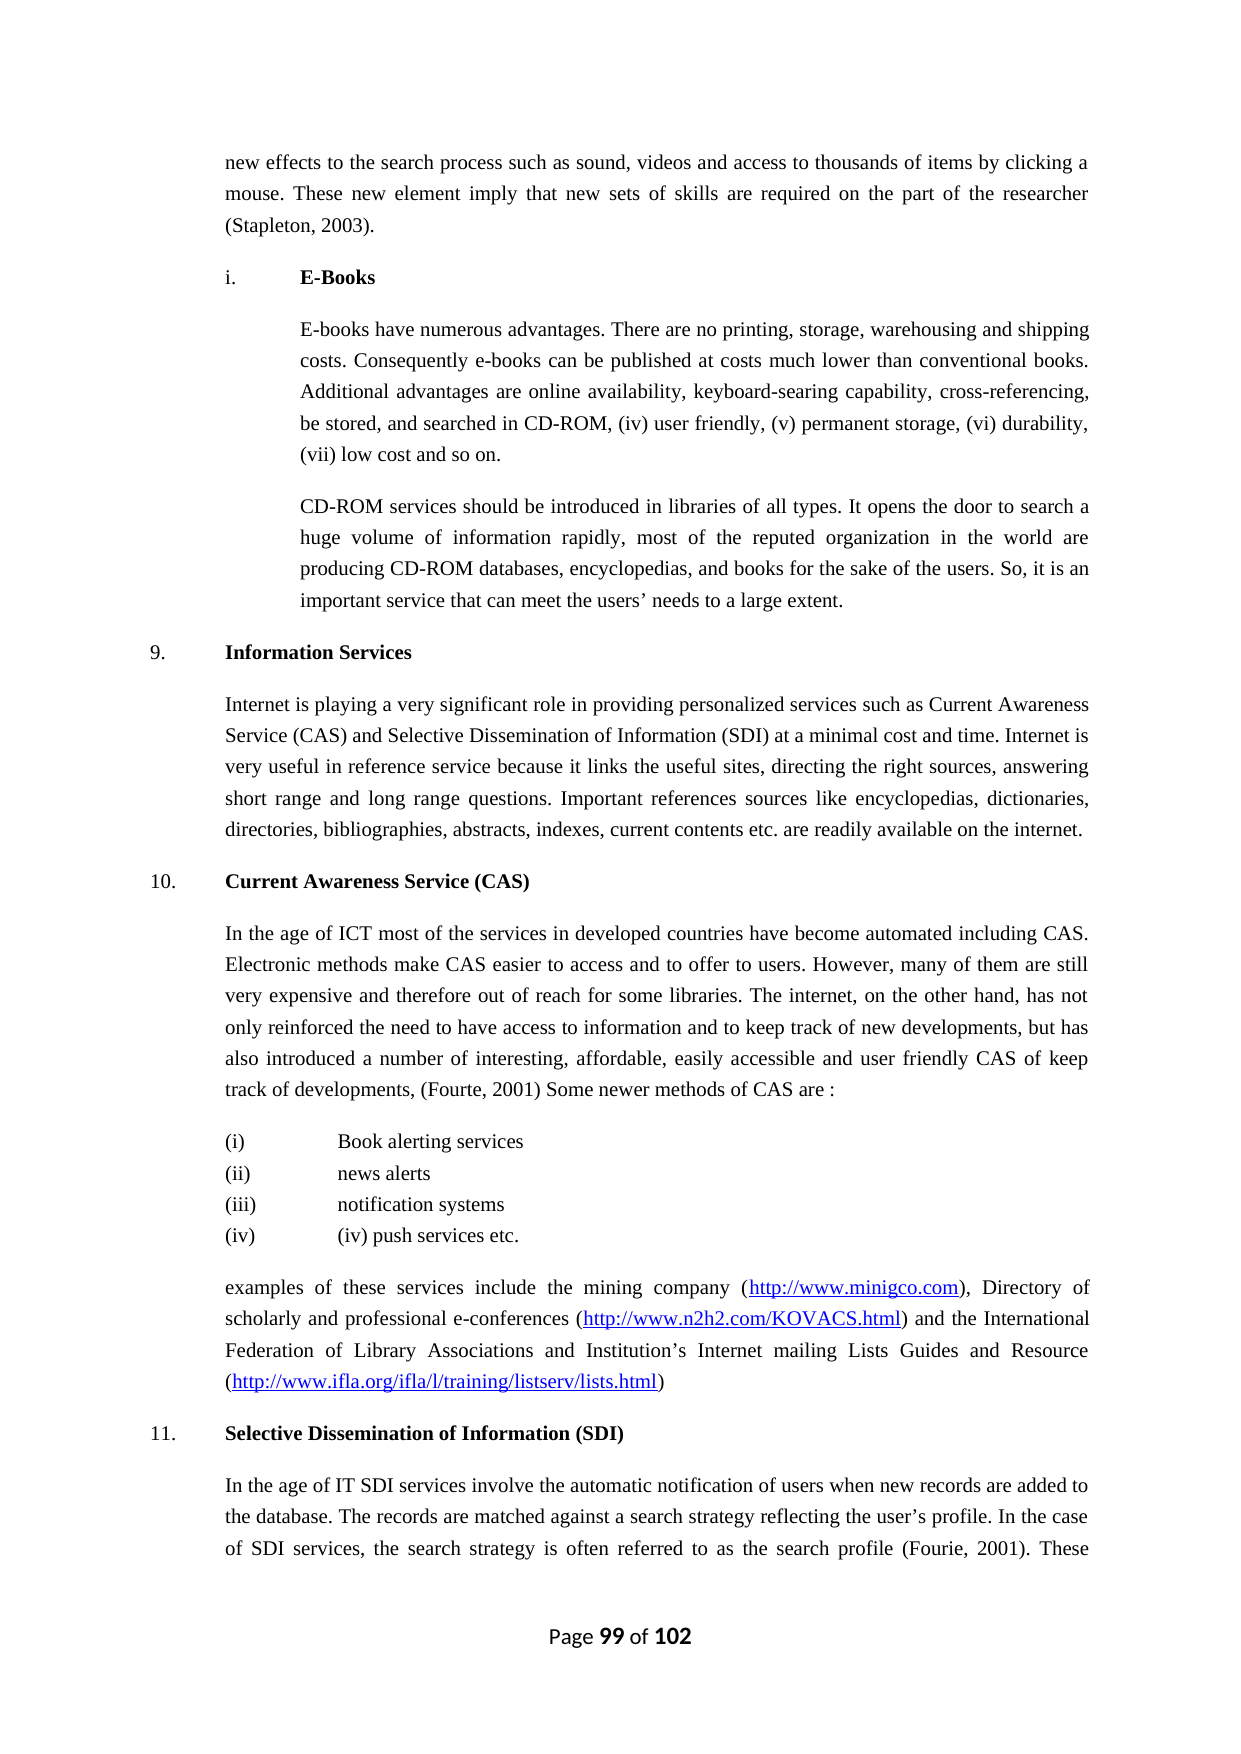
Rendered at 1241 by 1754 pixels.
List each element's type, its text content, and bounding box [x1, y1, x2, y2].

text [225, 1473, 1090, 1559]
text 10. Current Awareness Service (CAS) [150, 869, 1090, 893]
list (iv) push services etc. [225, 1223, 1090, 1247]
text E-books have numerous advantages. There are no printing, storage, warehousing and shipping costs. Consequently e-books can be published at costs much lower than conventional books. Additional advantages are online availability, keyboard-searing capability, cross-referencing, be stored, and searched in CD-ROM, (iv) user friendly, (v) permanent storage, (vi) durability, (vii) low cost and so on. [300, 317, 1090, 466]
text examples of these services include the mining company (http://www.minigco.com), Directory of scholarly and professional e-conferences (http://www.n2h2.com/KOVACS.html) and the International Federation of Library Associations and Institution’s Internet mailing Lists Guides and Resource (http://www.ifla.org/ifla/l/training/listserv/lists.html) [225, 1275, 1090, 1393]
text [225, 150, 1090, 237]
text CD-ROM services should be introduced in libraries of all types. It opens the door to search a huge volume of information rapidly, most of the reputed organization in the world are producing CD-ROM databases, encyclopedias, and books for the sake of the users. So, it is an important service that can meet the users’ needs to a large extent. [300, 494, 1090, 612]
text 9. Information Services [150, 639, 1090, 664]
text In the age of ICT most of the services in developed countries have become automated including CAS. Electronic methods make CAS easier to access and to offer to users. However, many of them are still very expensive and therefore out of reach for some libraries. The internet, on the other hand, has not only reinforced the need to have access to information and to keep track of new developments, but has also introduced a number of interesting, affordable, easily accessible and user friendly CAS of keep track of developments, (Fourte, 2001) Some newer methods of CAS are : [225, 921, 1090, 1101]
text Internet is playing a very significant role in providing personalized services such as Current Awareness Service (CAS) and Selective Dissemination of Information (SDI) at a minimal cost and time. Internet is very useful in reference service because it links the useful sites, directing the right sources, answering short range and long range questions. Important references sources like encyclopedias, dictionaries, directories, bibliographies, abstracts, indexes, current contents etc. are readily available on the internet. [225, 692, 1090, 841]
list news alerts [225, 1160, 1090, 1184]
text i. E-Books [150, 264, 1090, 289]
text 11. Selective Dissemination of Information (SDI) [150, 1421, 1090, 1445]
list Book alerting services [225, 1129, 1090, 1153]
list notification systems [225, 1192, 1090, 1216]
